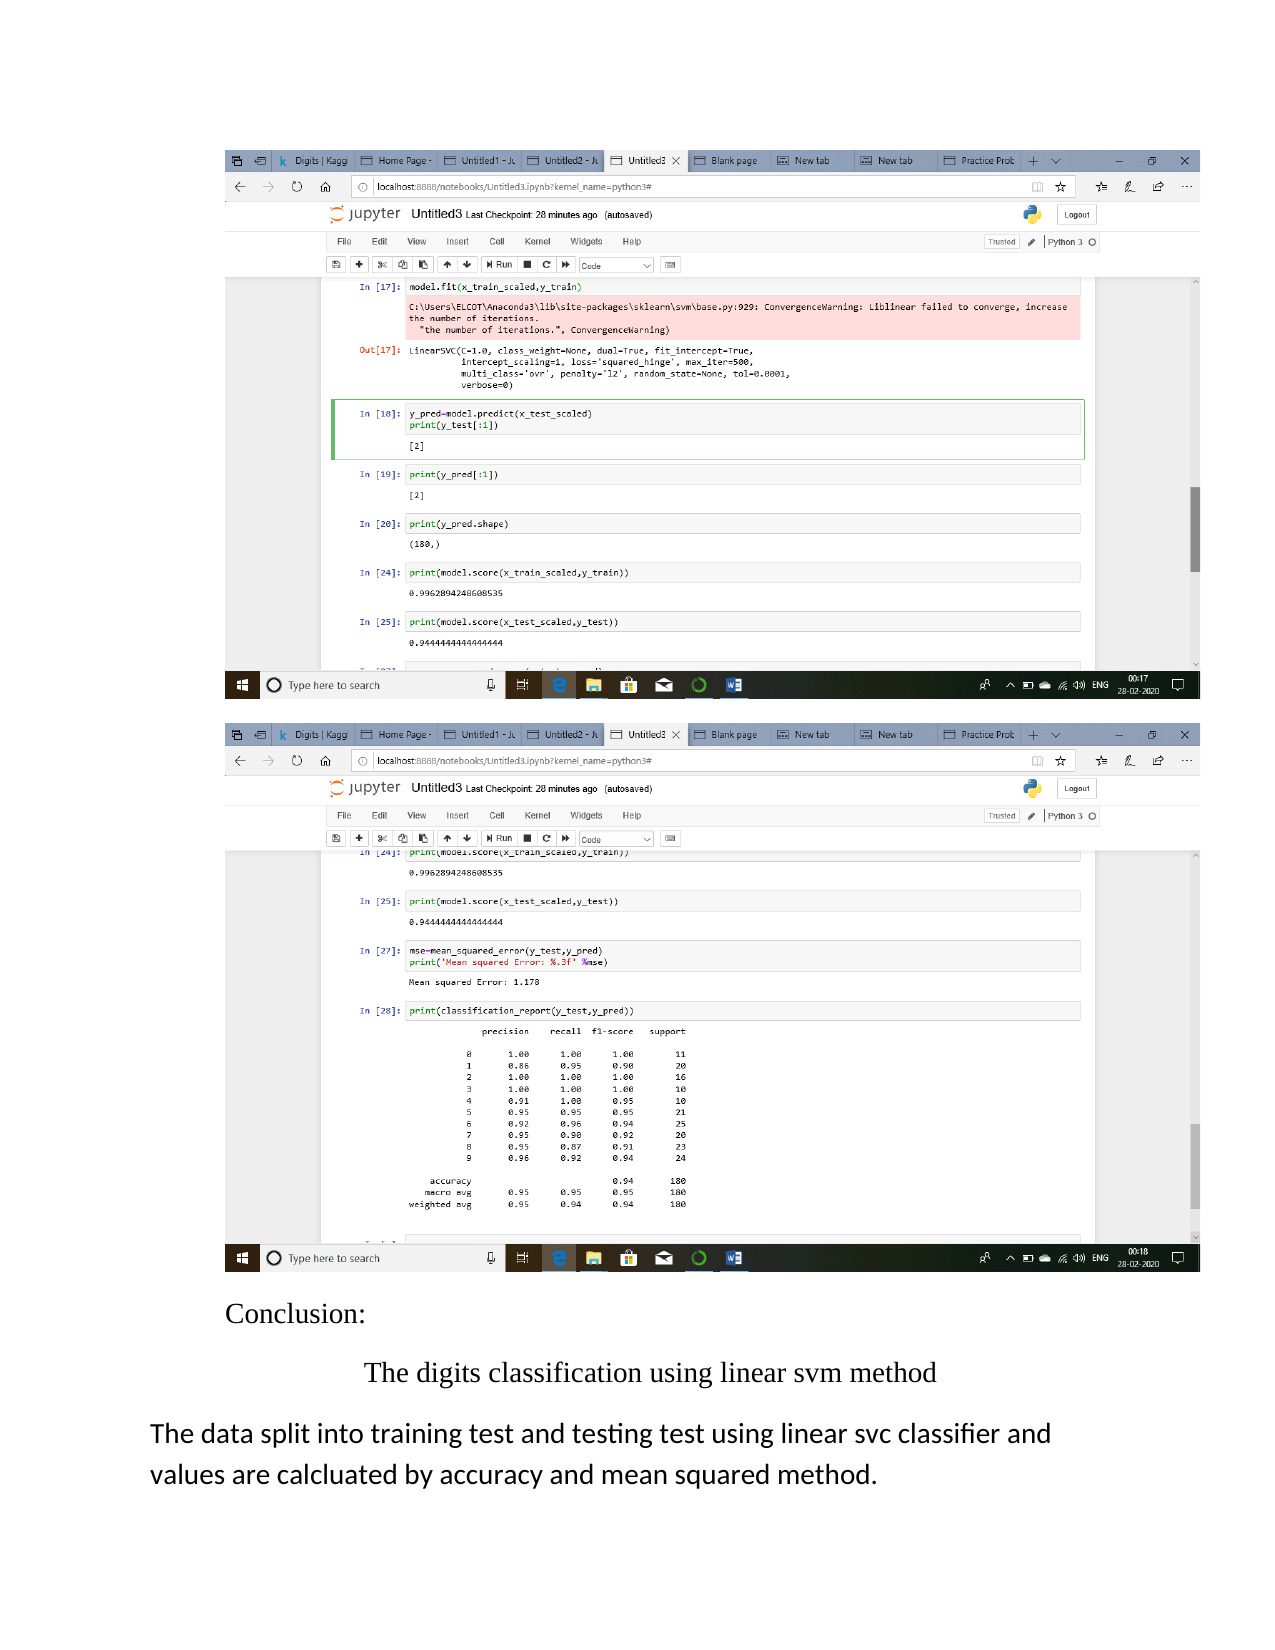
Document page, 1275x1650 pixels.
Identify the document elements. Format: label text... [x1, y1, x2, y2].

text The digits classification using linear svm method [150, 1356, 1125, 1389]
picture [225, 723, 1200, 1272]
picture [225, 150, 1200, 699]
text The data split into training test and testing test using linear svc classifier and values are calcluated by accuracy and mean squared method. [150, 1415, 1125, 1492]
text Conclusion: [150, 1296, 1125, 1330]
